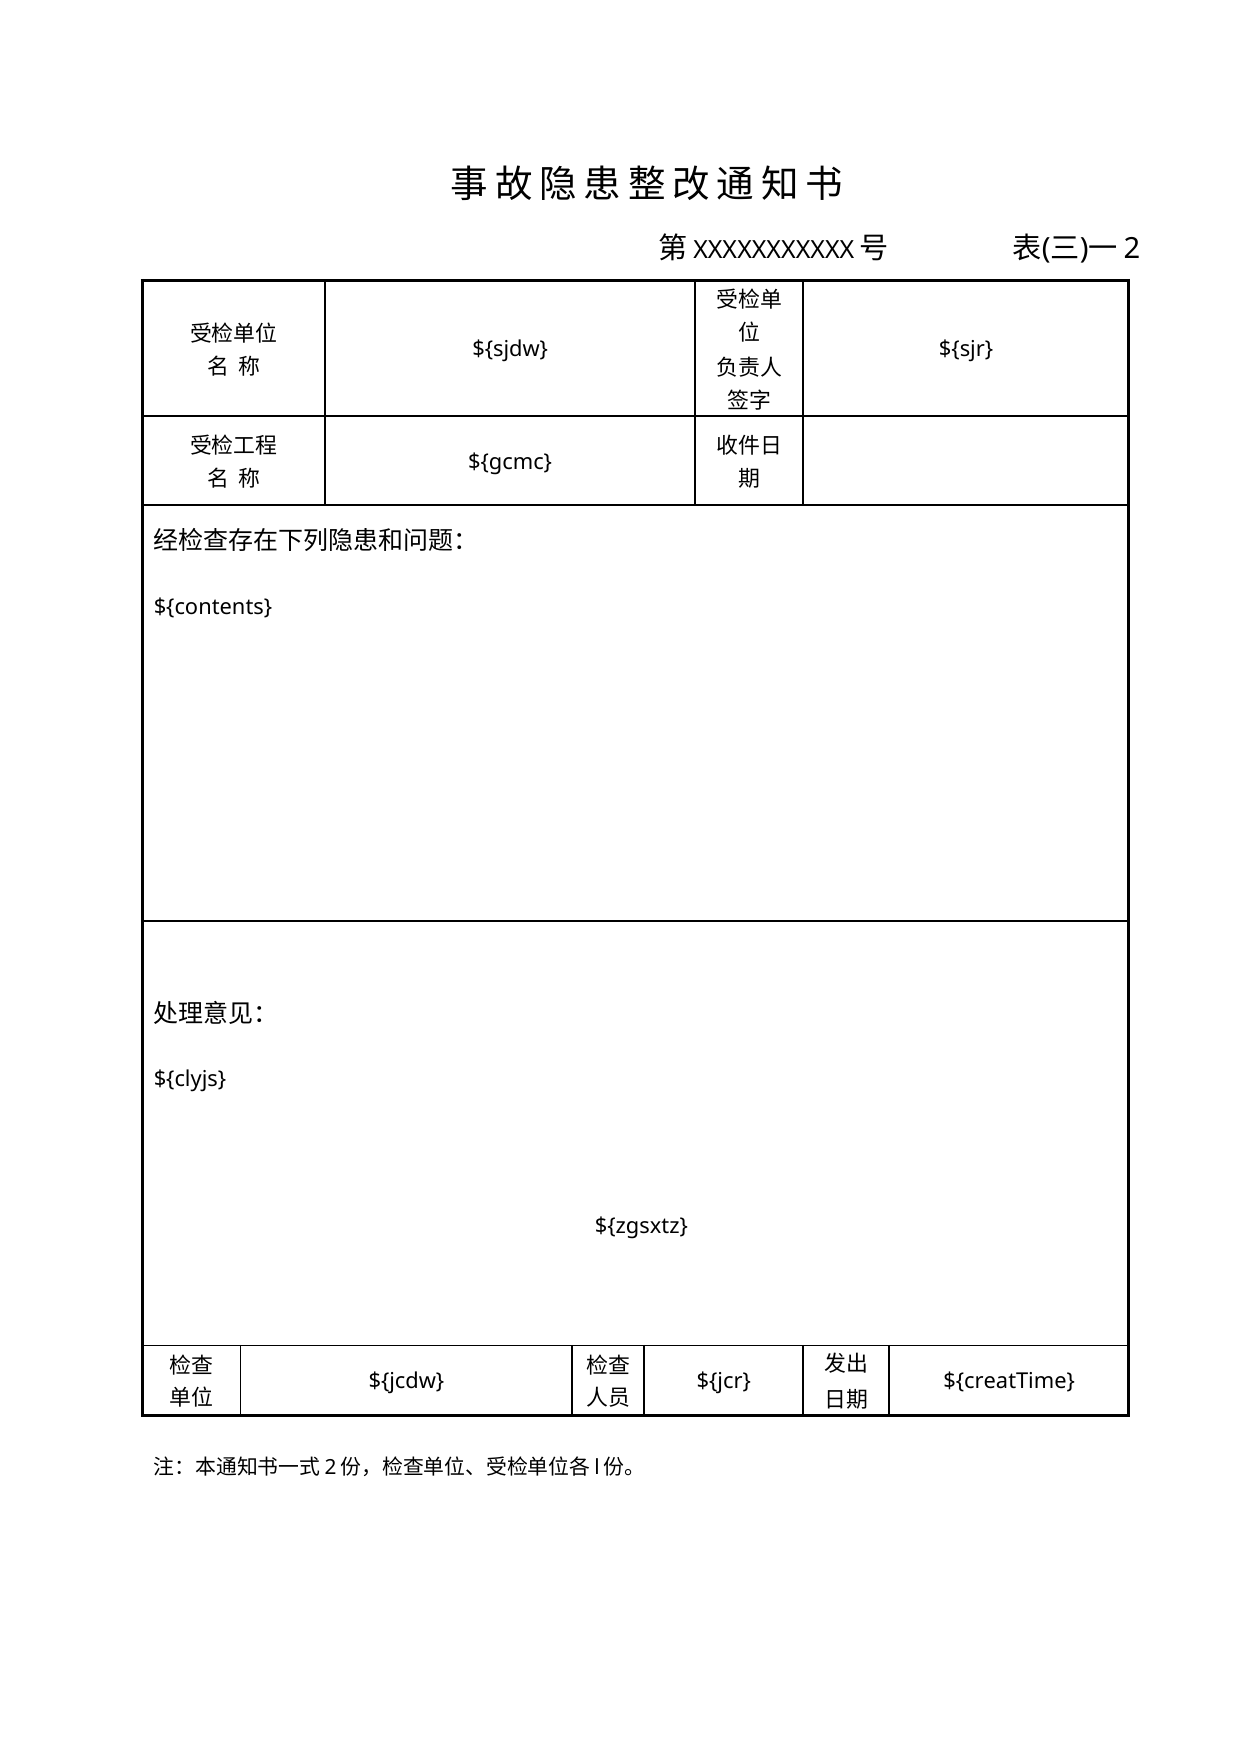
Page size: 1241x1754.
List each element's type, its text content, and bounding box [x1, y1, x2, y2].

table_cell 检查 单位 [144, 1346, 240, 1414]
table_cell 收件日期 [696, 417, 802, 504]
table_cell 检查 人员 [573, 1346, 643, 1414]
table_cell 处理意见： ${clyjs} ${zgsxtz} [144, 922, 1127, 1345]
text 注：本通知书一式2份，检查单位、受检单位各l份。 [153, 1449, 1140, 1482]
table_cell ${jcdw} [241, 1346, 571, 1414]
text 事故隐患整改通知书 [153, 149, 1140, 214]
table_cell 受检工程 名 称 [144, 417, 324, 504]
table_cell 发出 [804, 1346, 888, 1378]
table_cell 日期 [804, 1378, 888, 1414]
table_cell ${jcr} [645, 1346, 802, 1414]
table_cell [804, 417, 1127, 504]
table_cell 负责人签字 [696, 347, 802, 415]
table_header ${sjdw} [326, 282, 694, 415]
table_header 受检单位 名 称 [144, 282, 324, 415]
table_header ${sjr} [804, 282, 1127, 415]
text 第XXXXXXXXXXX号 表(三)一2 [153, 214, 1140, 279]
table_header 受检单位 [696, 282, 802, 347]
table_cell 经检查存在下列隐患和问题： ${contents} [144, 506, 1127, 920]
table_cell ${creatTime} [890, 1346, 1127, 1414]
table_cell ${gcmc} [326, 417, 694, 504]
